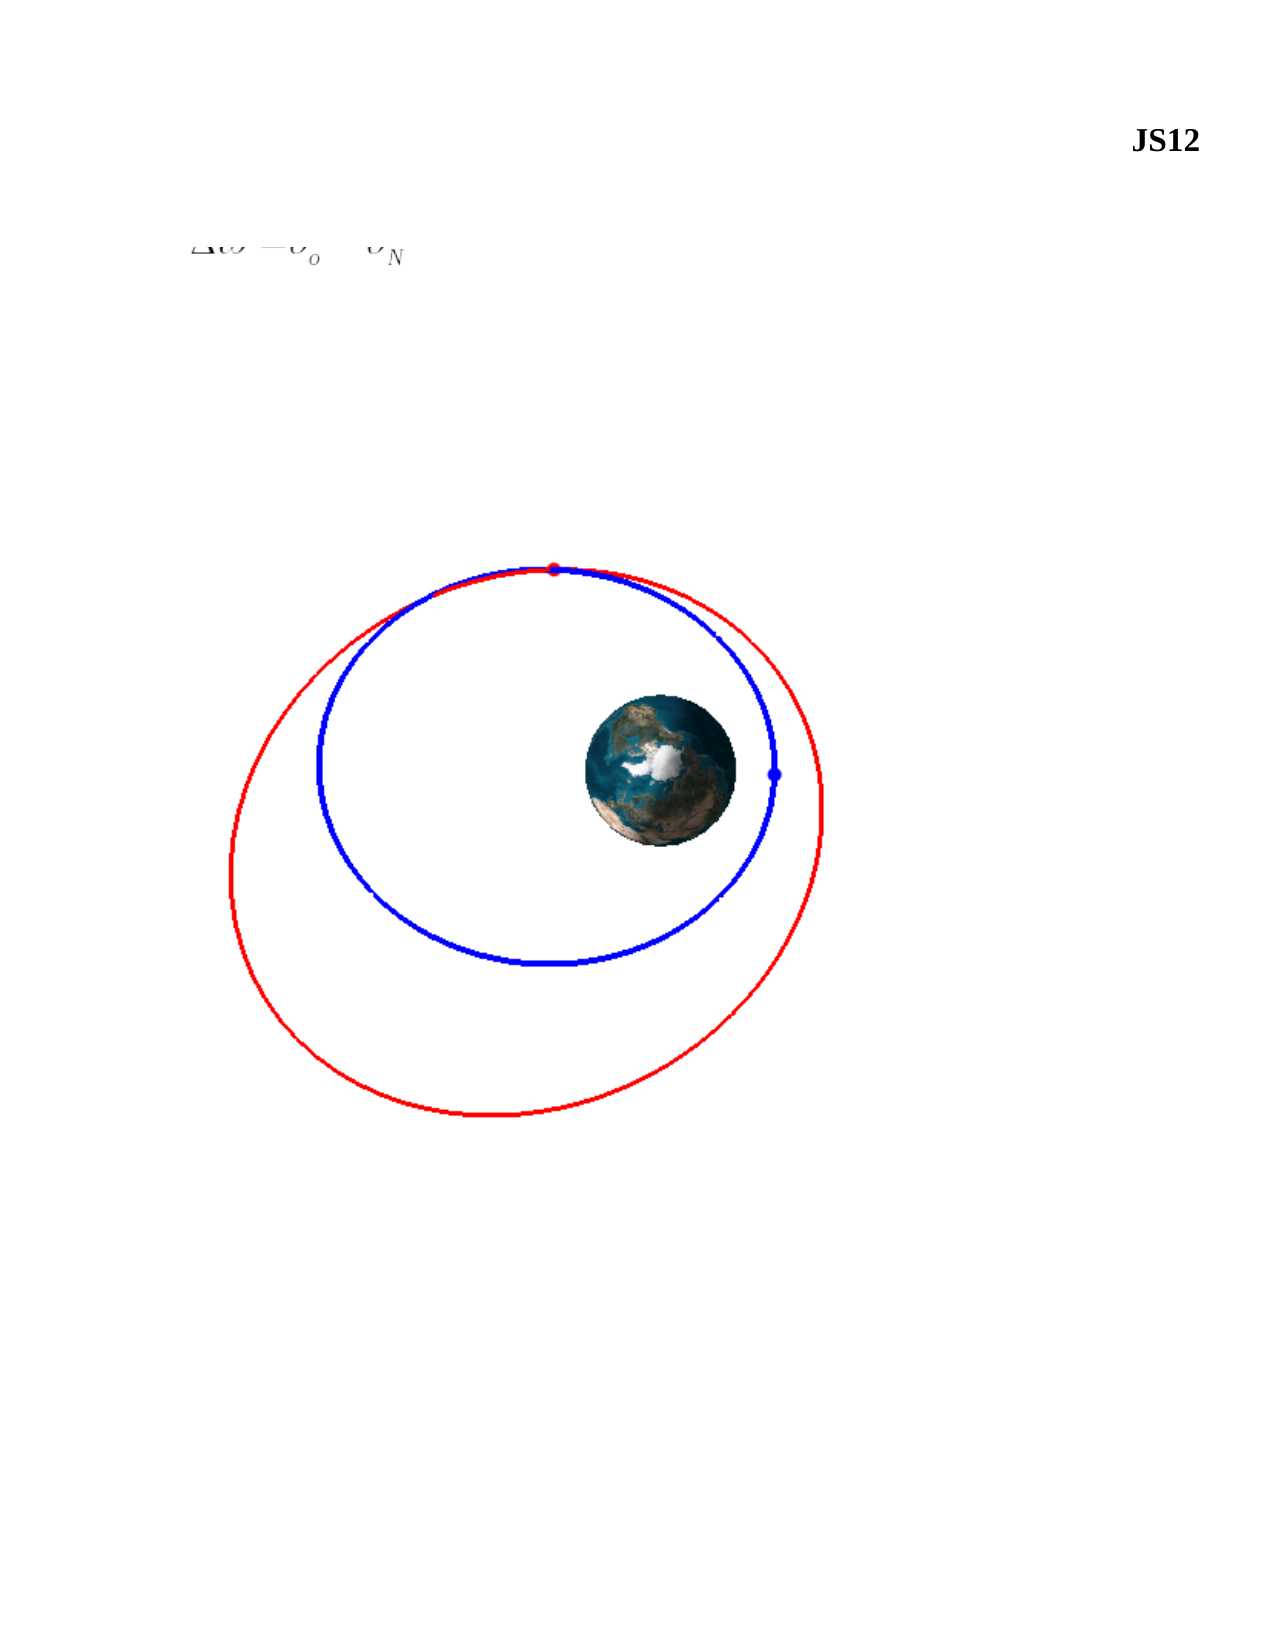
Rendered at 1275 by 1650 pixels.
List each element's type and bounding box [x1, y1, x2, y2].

picture [187, 501, 919, 1167]
